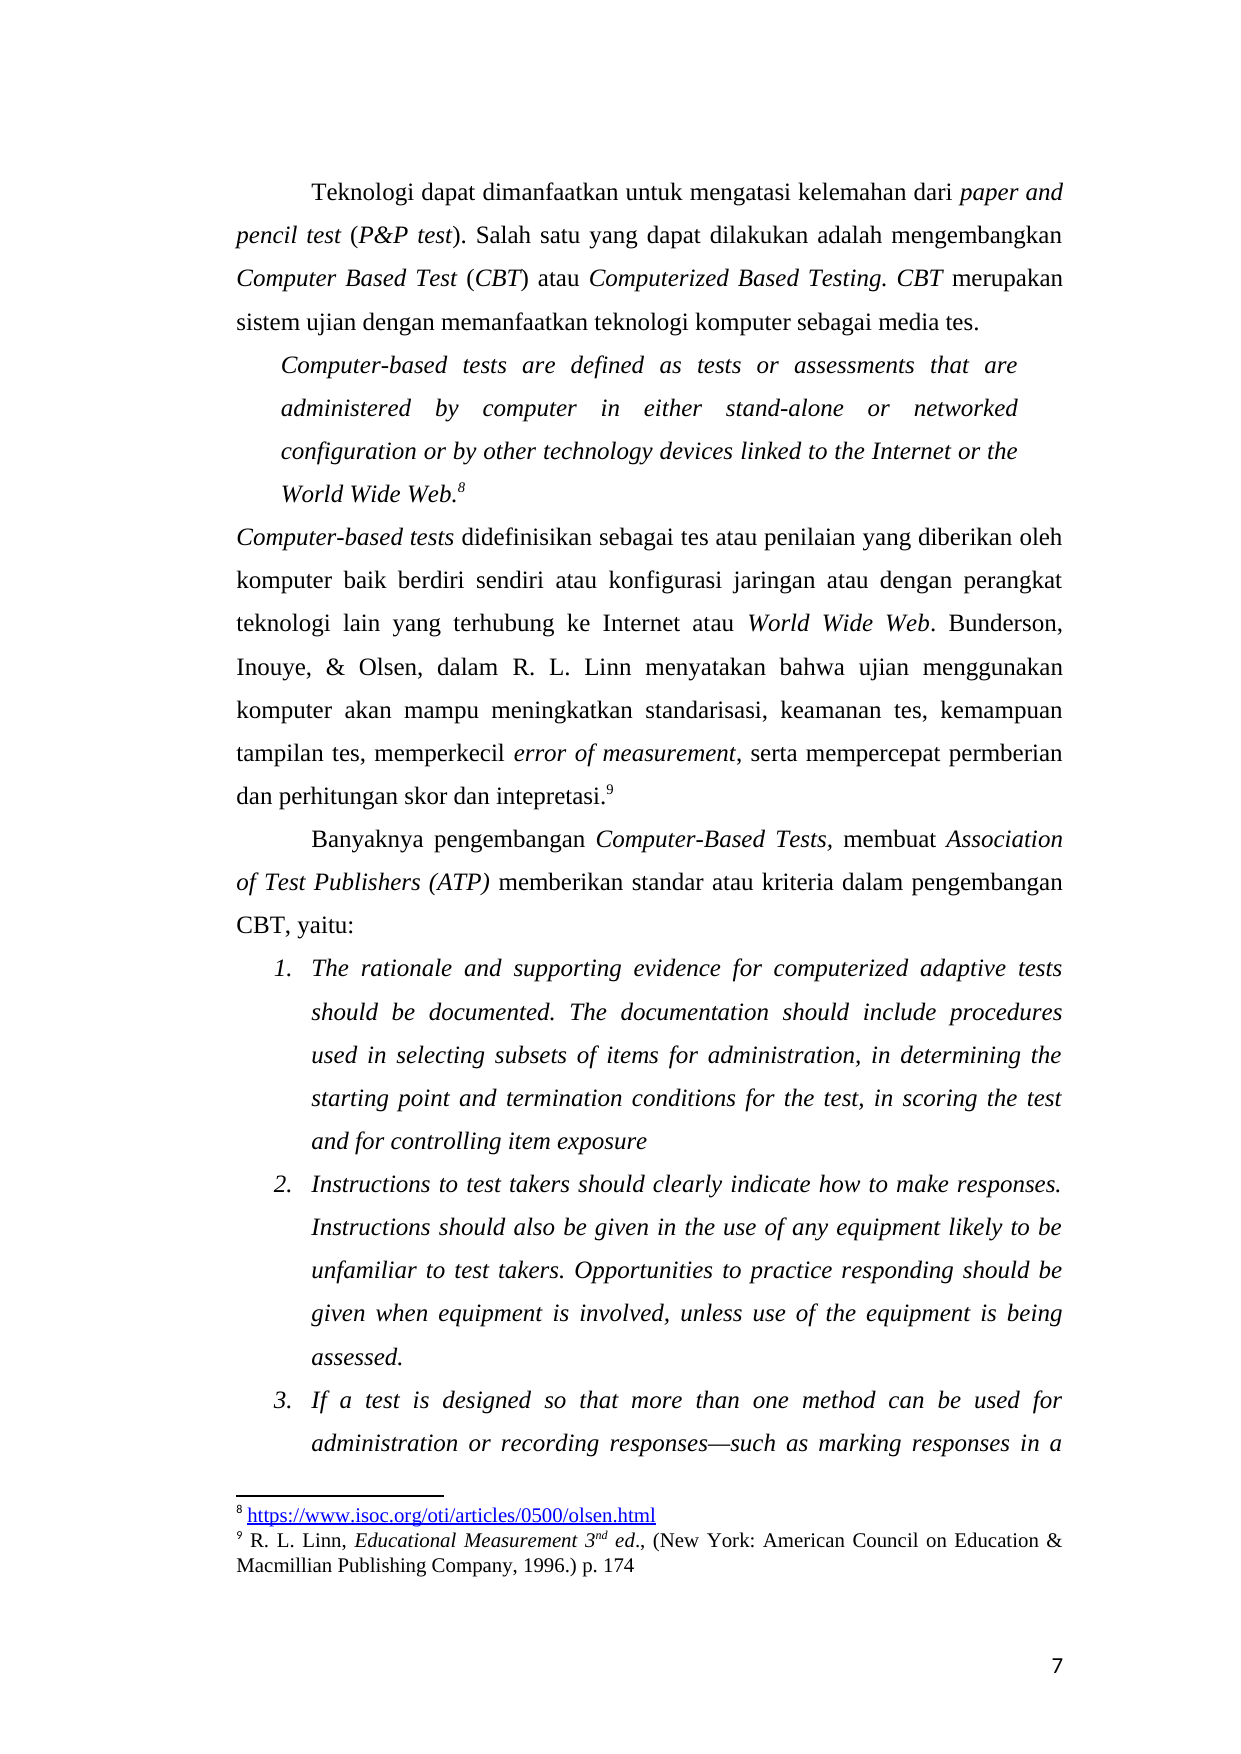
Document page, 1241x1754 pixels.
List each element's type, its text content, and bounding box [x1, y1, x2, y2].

text Banyaknya pengembangan Computer-Based Tests, membuat Association of Test Publishers (ATP) memberikan standar atau kriteria dalam pengembangan CBT, yaitu: [236, 824, 1063, 867]
text Computer-based tests didefinisikan sebagai tes atau penilaian yang diberikan oleh komputer baik berdiri sendiri atau konfigurasi jaringan atau dengan perangkat teknologi lain yang terhubung ke Internet atau World Wide Web. Bunderson, Inouye, & Olsen, dalam R. L. Linn menyatakan bahwa ujian menggunakan komputer akan mampu meningkatkan standarisasi, keamanan tes, kemampuan tampilan tes, memperkecil error of measurement, serta mempercepat permberian dan perhitungan skor dan intepretasi. [236, 522, 1063, 810]
text Banyaknya pengembangan Computer-Based Tests, membuat Association of Test Publishers (ATP) memberikan standar atau kriteria dalam pengembangan CBT, yaitu: [236, 896, 1063, 939]
text Teknologi dapat dimanfaatkan untuk mengatasi kelemahan dari paper and pencil test (P&P test). Salah satu yang dapat dilakukan adalah mengembangkan Computer Based Test (CBT) atau Computerized Based Testing. CBT merupakan sistem ujian dengan memanfaatkan teknologi komputer sebagai media tes. [236, 177, 1063, 335]
list Instructions to test takers should clearly indicate how to make responses. Instructions should also be given in the use of any equipment likely to be unfamiliar to test takers. Opportunities to practice responding should be given when equipment is involved, unless use of the equipment is being assessed. [274, 1169, 1063, 1370]
text Computer-based tests are defined as tests or assessments that are administered by computer in either stand-alone or networked configuration or by other technology devices linked to the Internet or the World Wide Web. [281, 350, 1019, 508]
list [274, 1385, 1063, 1457]
list The rationale and supporting evidence for computerized adaptive tests should be documented. The documentation should include procedures used in selecting subsets of items for administration, in determining the starting point and termination conditions for the test, in scoring the test and for controlling item exposure [274, 953, 1063, 1155]
